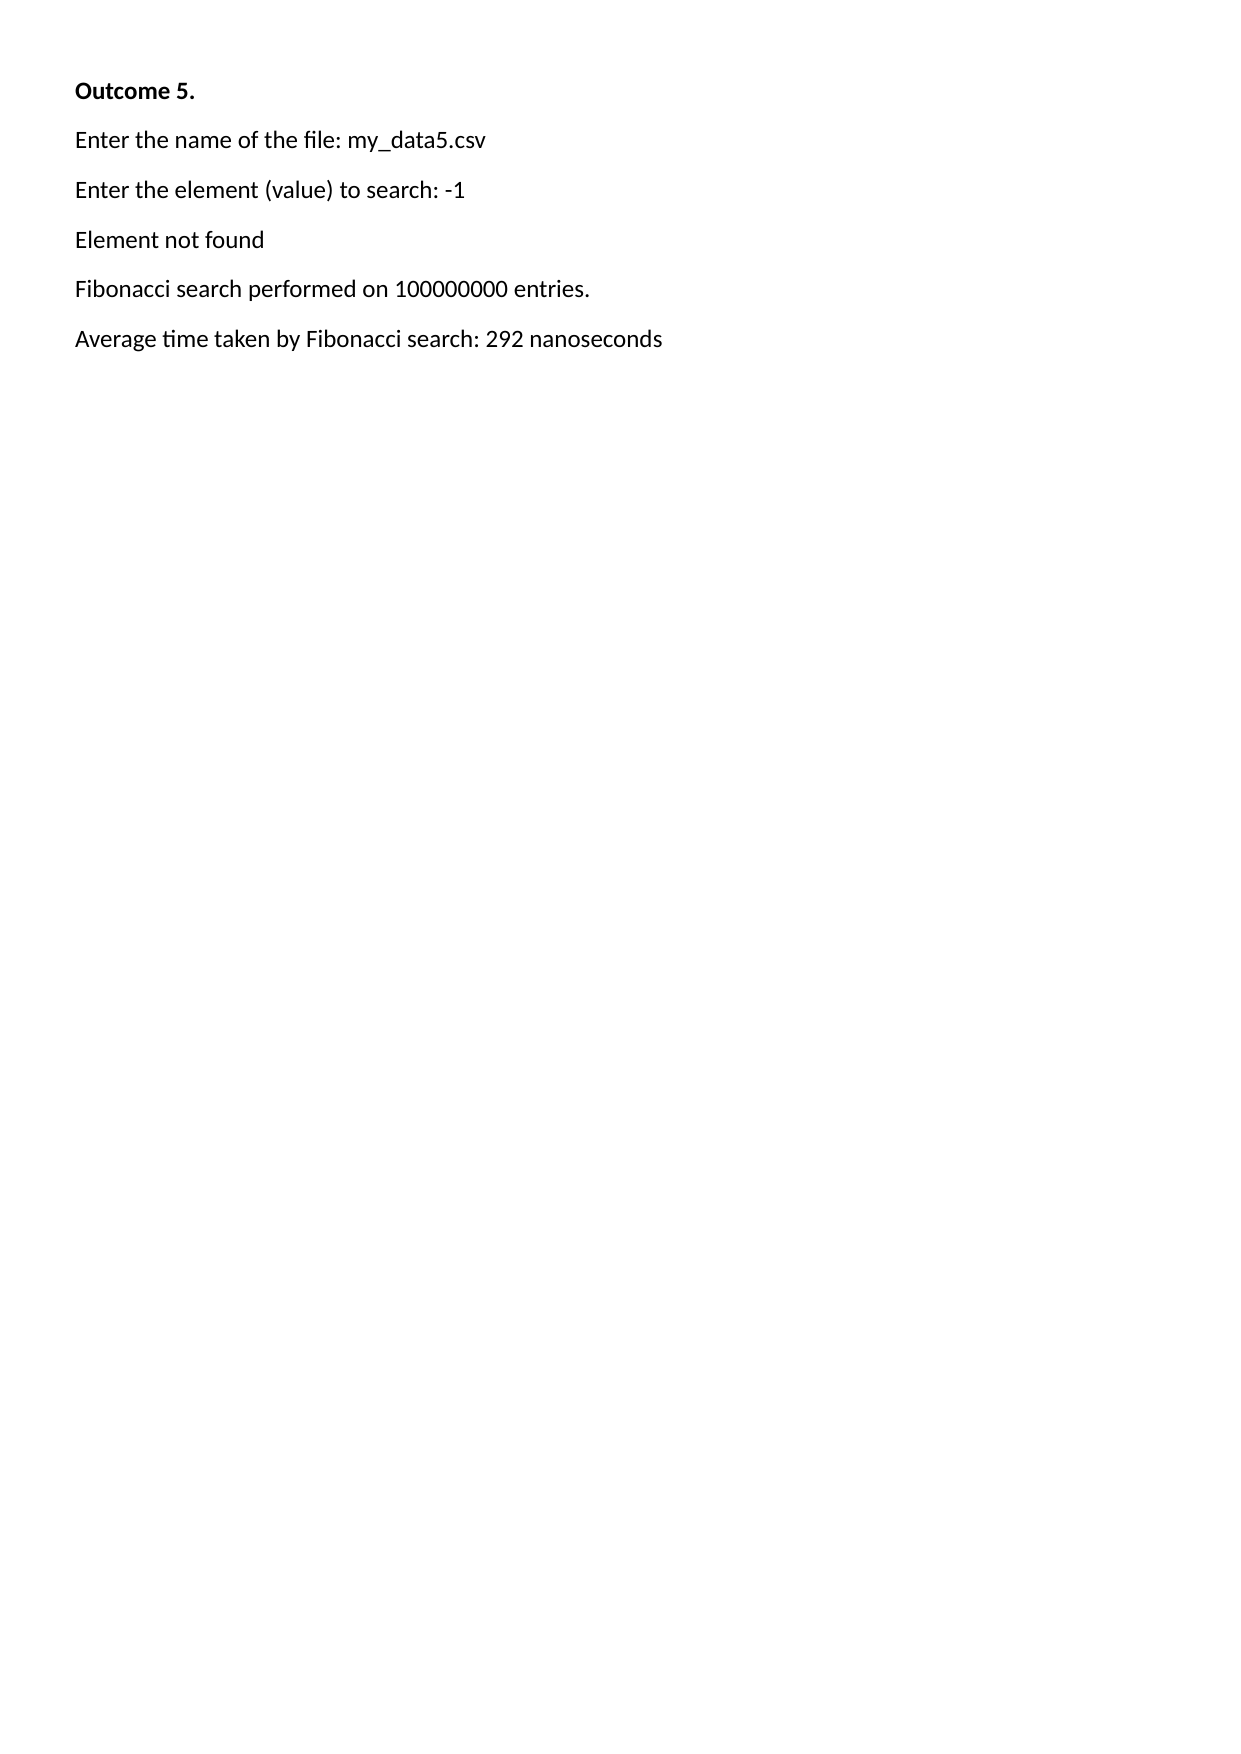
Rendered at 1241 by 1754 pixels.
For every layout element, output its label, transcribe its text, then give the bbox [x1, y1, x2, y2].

text Enter the name of the file: my_data5.csv [75, 124, 1165, 155]
text Element not found [75, 224, 1165, 254]
text Enter the element (value) to search: -1 [75, 174, 1165, 205]
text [75, 323, 1165, 353]
text Fibonacci search performed on 100000000 entries. [75, 273, 1165, 304]
text Outcome 5. [75, 75, 1165, 106]
